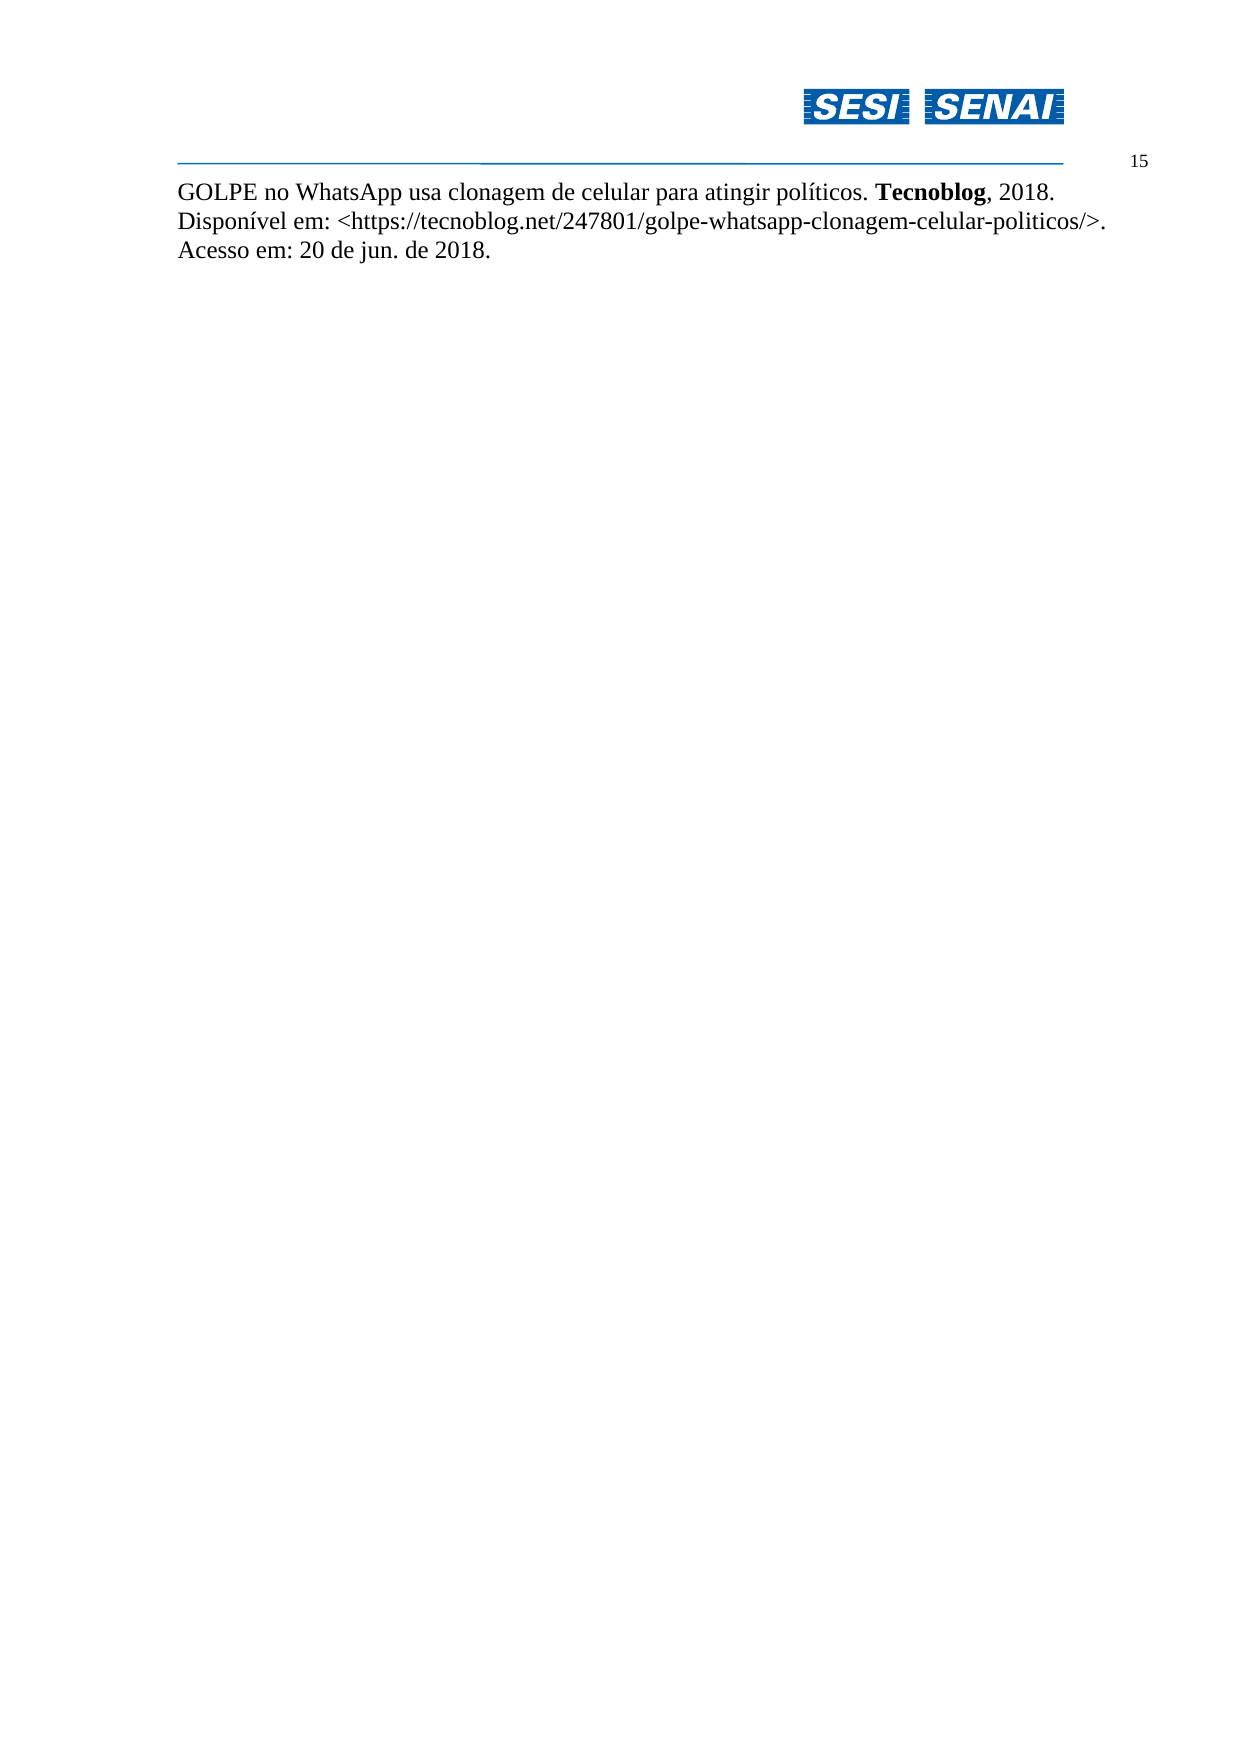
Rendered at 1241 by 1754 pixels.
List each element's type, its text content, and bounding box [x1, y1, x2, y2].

text GOLPE no WhatsApp usa clonagem de celular para atingir políticos. Tecnoblog, 2018. Disponível em: <https://tecnoblog.net/247801/golpe-whatsapp-clonagem-celular-politicos/>. Acesso em: 20 de jun. de 2018. [177, 177, 1122, 263]
